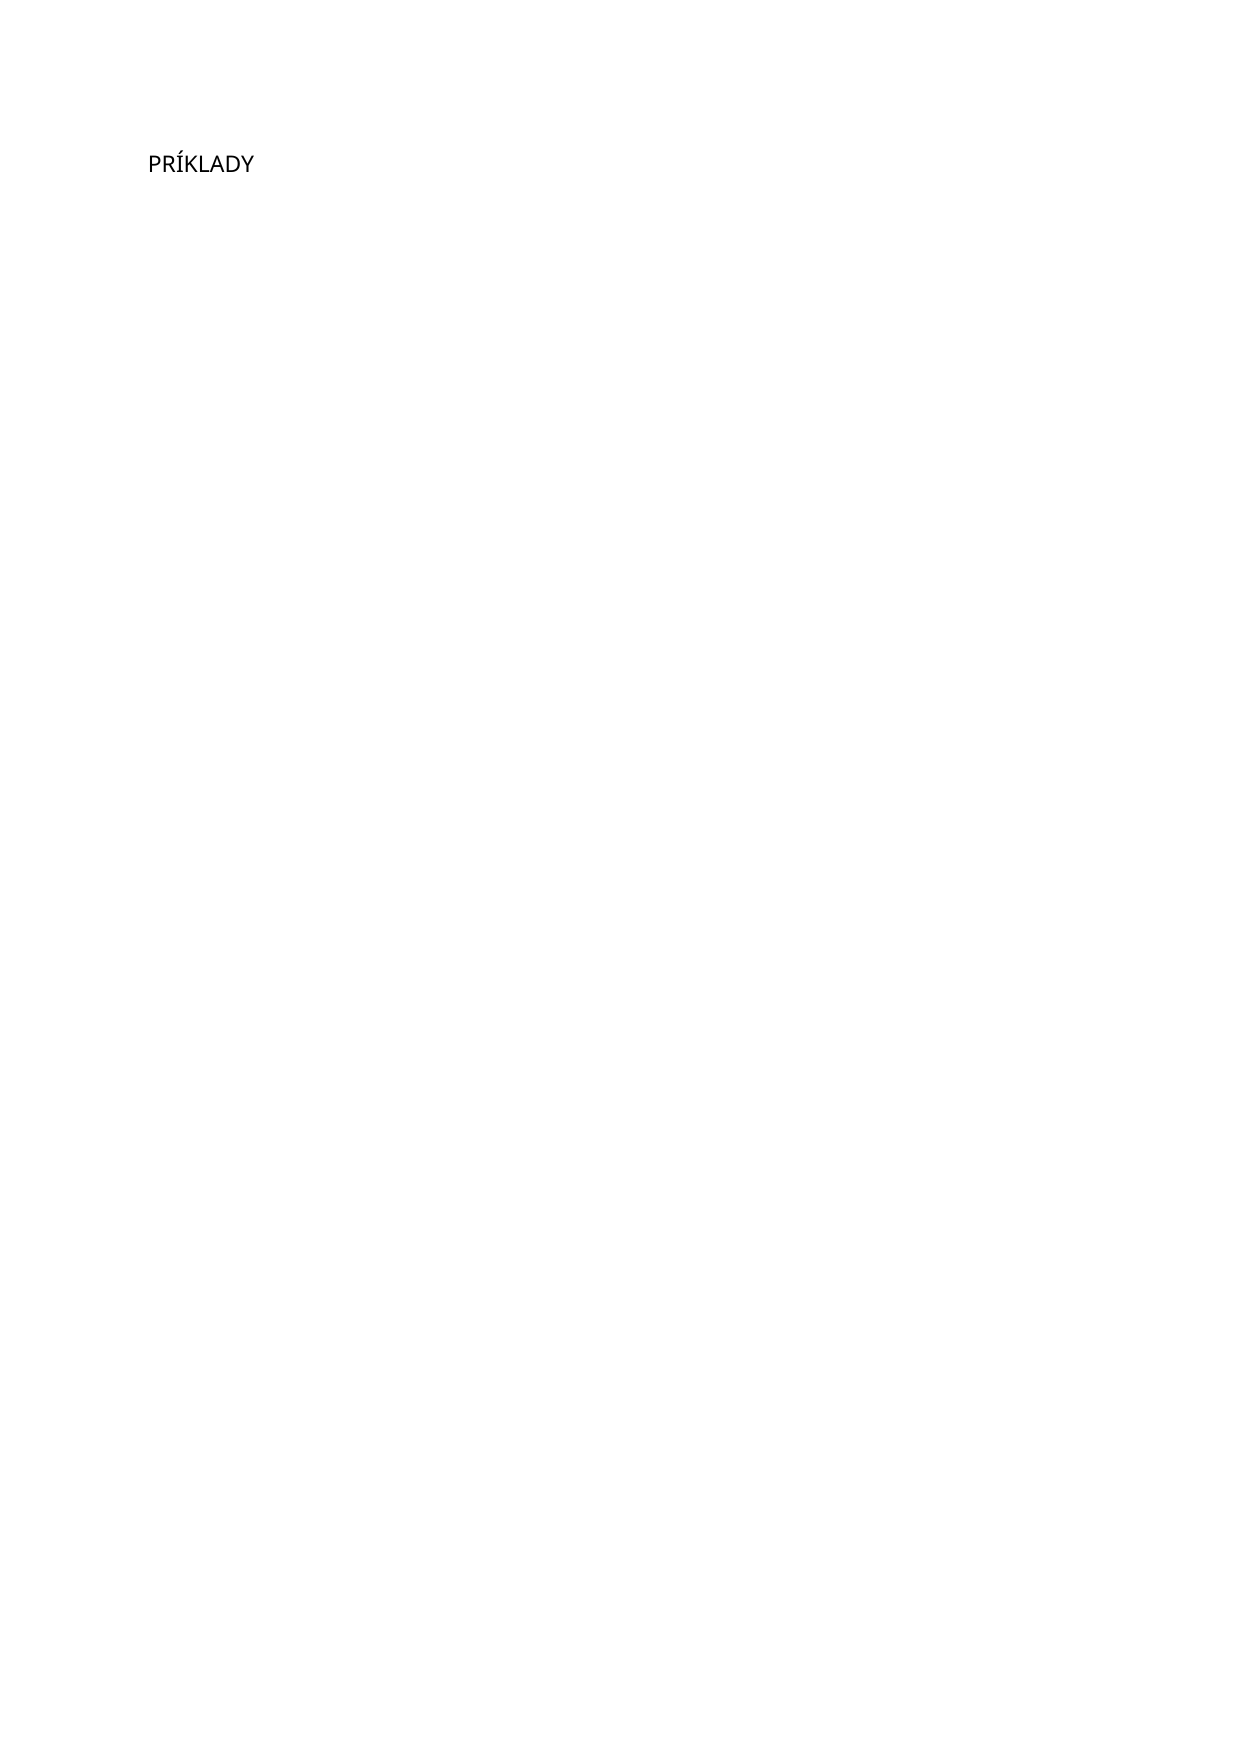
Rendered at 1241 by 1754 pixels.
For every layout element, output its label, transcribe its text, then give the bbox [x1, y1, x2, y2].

text PRÍKLADY [148, 148, 1093, 179]
